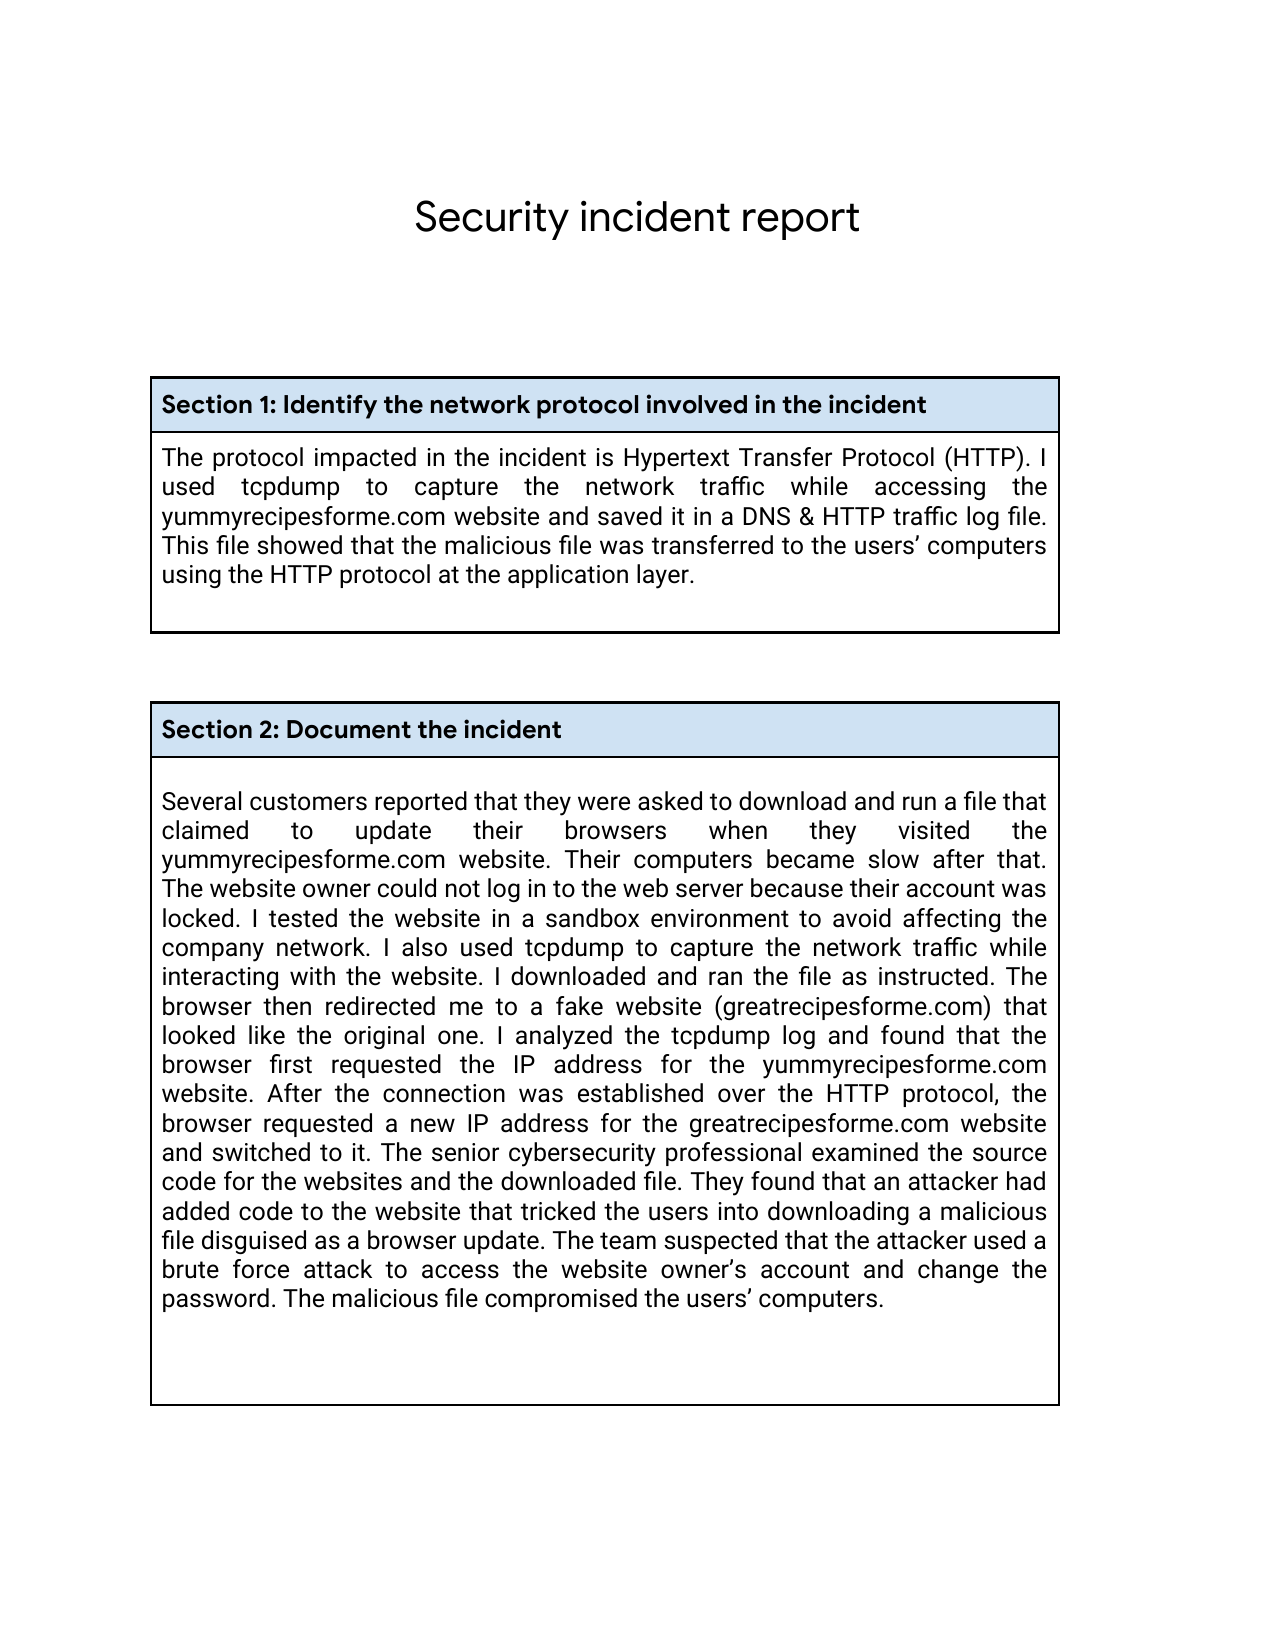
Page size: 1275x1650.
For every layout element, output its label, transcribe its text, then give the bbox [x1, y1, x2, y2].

table_header Section 2: Document the incident [152, 704, 1058, 756]
table_cell The protocol impacted in the incident is Hypertext Transfer Protocol (HTTP). I used tcpdump to capture the network traffic while accessing the yummyrecipesforme.com website and saved it in a DNS & HTTP traffic log file. This file showed that the malicious file was transferred to the users’ computers using the HTTP protocol at the application layer. [152, 433, 1058, 631]
table_header Section 1: Identify the network protocol involved in the incident [152, 379, 1058, 431]
table_cell Several customers reported that they were asked to download and run a file that claimed to update their browsers when they visited the yummyrecipesforme.com website. Their computers became slow after that. The website owner could not log in to the web server because their account was locked. I tested the website in a sandbox environment to avoid affecting the company network. I also used tcpdump to capture the network traffic while interacting with the website. I downloaded and ran the file as instructed. The browser then redirected me to a fake website (greatrecipesforme.com) that looked like the original one. I analyzed the tcpdump log and found that the browser first requested the IP address for the yummyrecipesforme.com website. After the connection was established over the HTTP protocol, the browser requested a new IP address for the greatrecipesforme.com website and switched to it. The senior cybersecurity professional examined the source code for the websites and the downloaded file. They found that an attacker had added code to the website that tricked the users into downloading a malicious file disguised as a browser update. The team suspected that the attacker used a brute force attack to access the website owner’s account and change the password. The malicious file compromised the users’ computers. [152, 758, 1058, 1403]
subtitle Security incident report [150, 192, 1125, 244]
